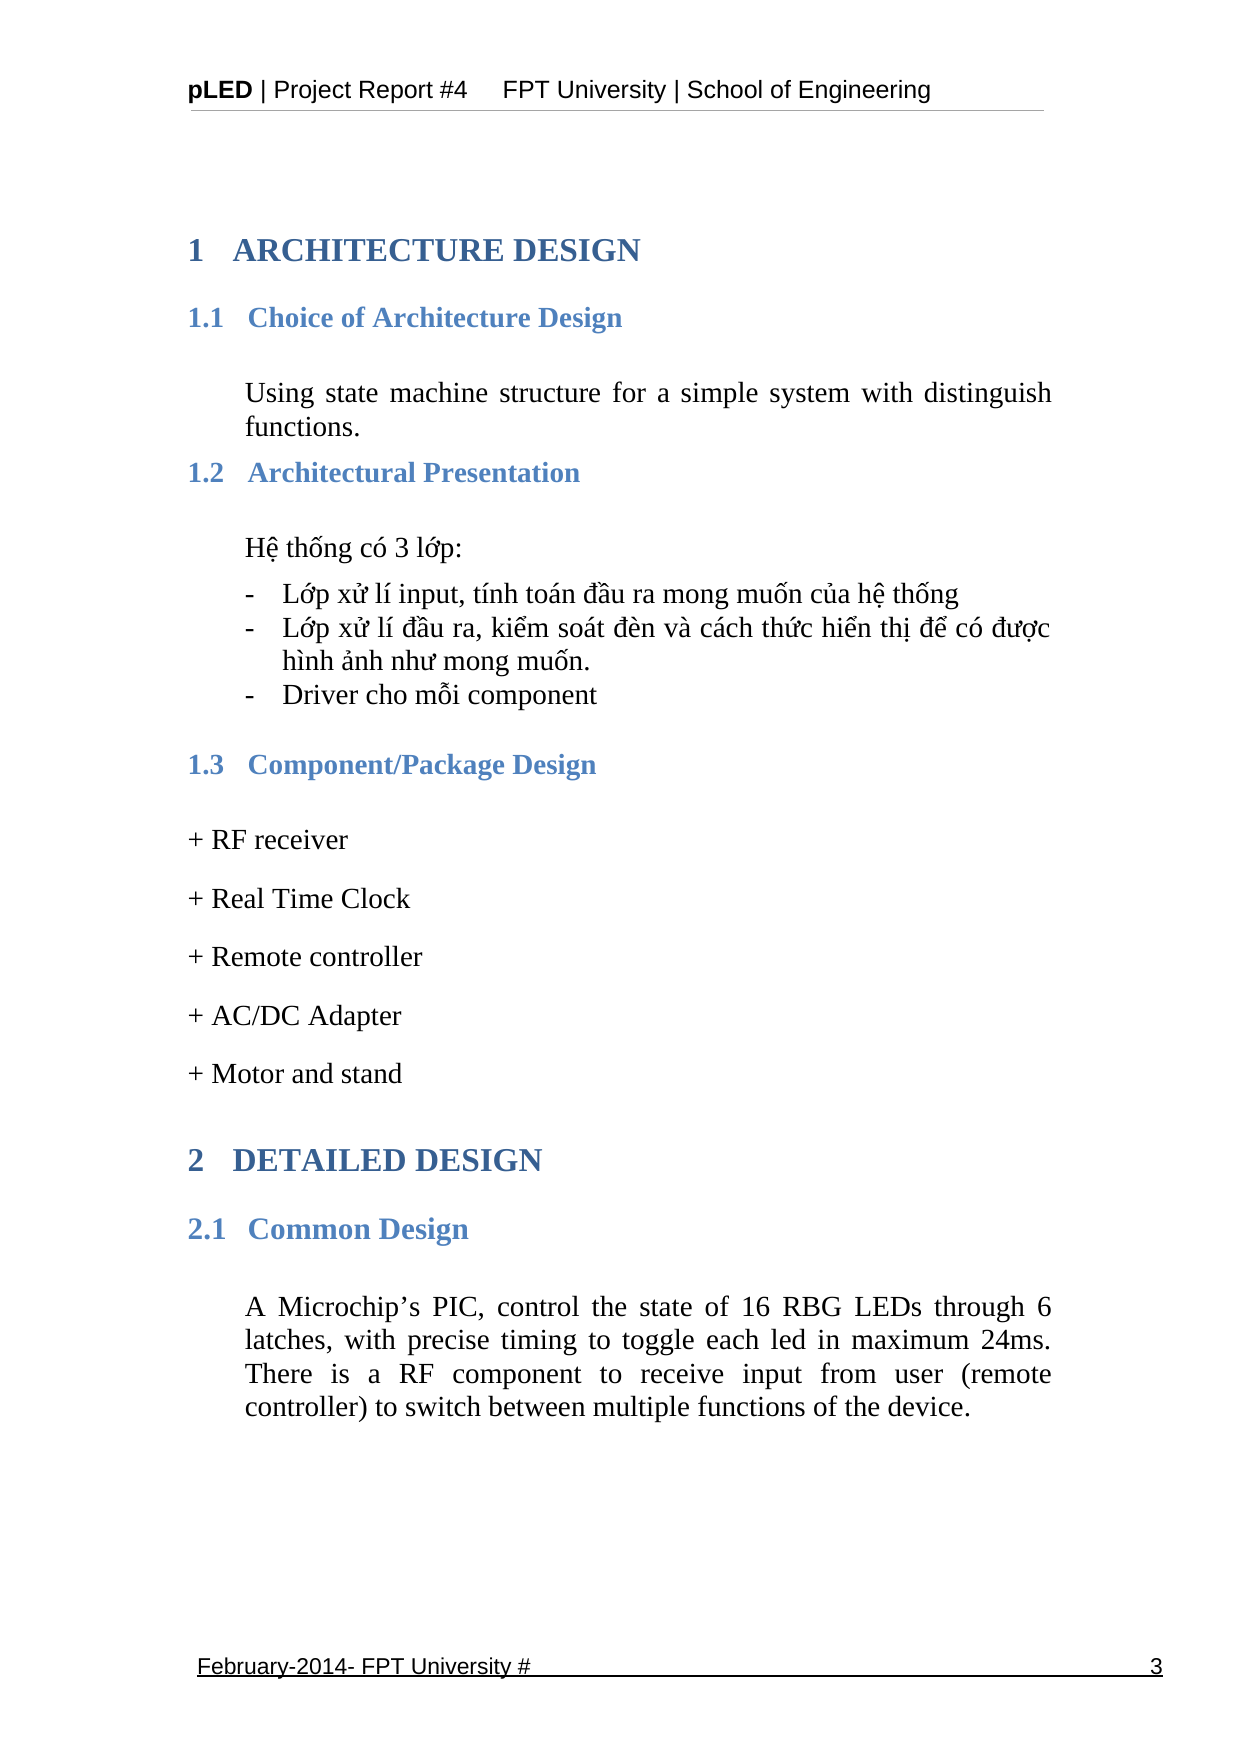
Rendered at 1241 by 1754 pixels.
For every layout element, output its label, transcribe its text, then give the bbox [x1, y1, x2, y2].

text A Microchip’s PIC, control the state of 16 RBG LEDs through 6 latches, with precise timing to toggle each led in maximum 24ms. There is a RF component to receive input from user (remote controller) to switch between multiple functions of the device. [244, 1289, 1053, 1423]
subtitle DETAILED DESIGN [187, 1140, 1053, 1178]
list Driver cho mỗi component [244, 677, 1053, 710]
subtitle ARCHITECTURE DESIGN [187, 230, 1053, 268]
text + AC/DC Adapter [187, 998, 1053, 1031]
text Using state machine structure for a simple system with distinguish functions. [244, 375, 1053, 442]
text + Remote controller [187, 939, 1053, 973]
text + Real Time Clock [187, 881, 1053, 914]
subtitle Choice of Architecture Design [187, 300, 1053, 333]
subtitle Component/Package Design [187, 747, 1053, 781]
text + Motor and stand [187, 1056, 1053, 1090]
text Hệ thống có 3 lớp: [244, 530, 1053, 564]
list Lớp xử lí đầu ra, kiểm soát đèn và cách thức hiển thị để có được hình ảnh như mong muốn. [244, 610, 1053, 677]
list Lớp xử lí input, tính toán đầu ra mong muốn của hệ thống [244, 576, 1053, 610]
subtitle Architectural Presentation [187, 455, 1053, 488]
subtitle Common Design [187, 1210, 1053, 1246]
text + RF receiver [187, 822, 1053, 856]
